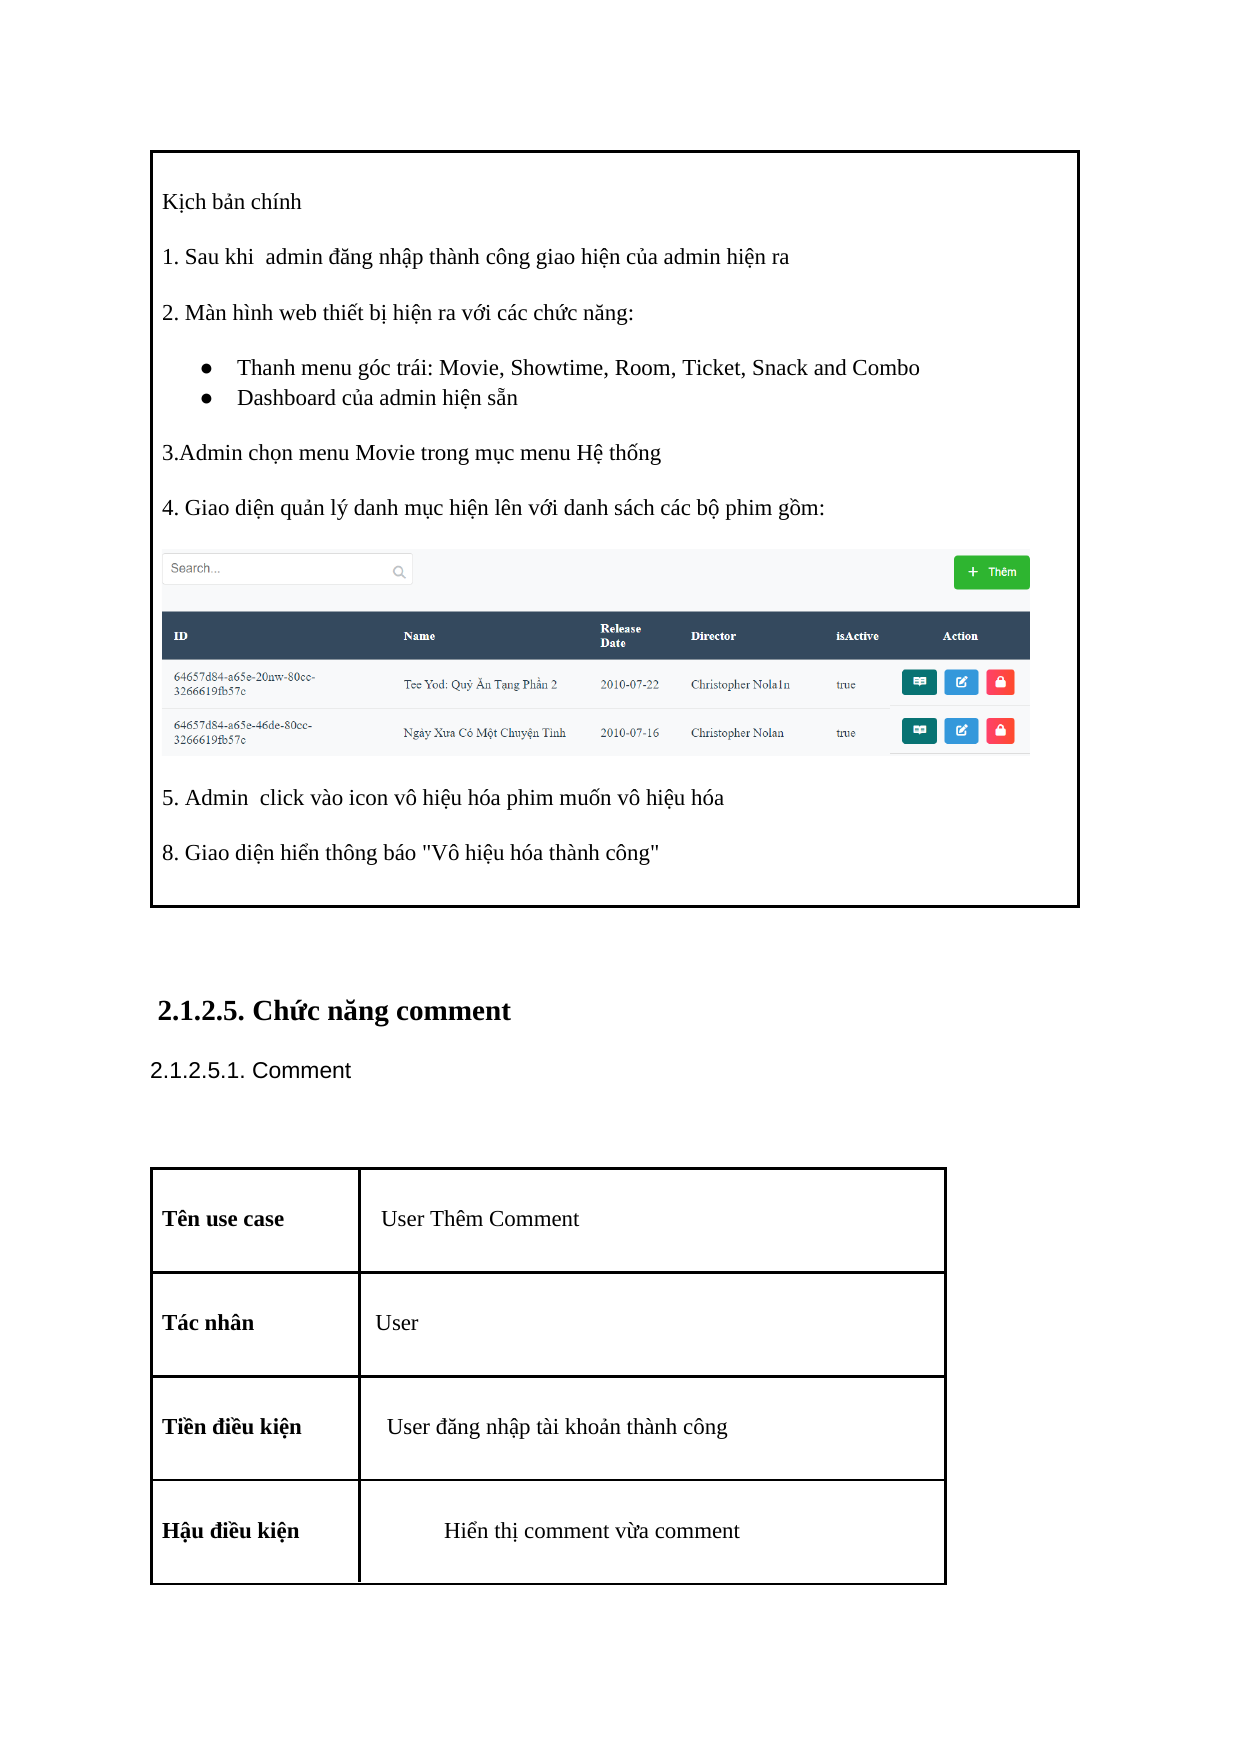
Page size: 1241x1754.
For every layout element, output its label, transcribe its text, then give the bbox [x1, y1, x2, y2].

table_cell Hậu điều kiện [153, 1481, 358, 1582]
table_cell Tiền điều kiện [153, 1378, 358, 1478]
text 2.1.2.5.1. Comment [150, 1057, 1090, 1083]
table_header User Thêm Comment [361, 1170, 944, 1271]
picture [161, 549, 1030, 756]
table_cell Hiển thị comment vừa comment [361, 1481, 944, 1582]
table_cell Kịch bản chính 1. Sau khi admin đăng nhập thành công giao hiện của admin hiện ra 2. Màn hình web thiết bị hiện ra với các chức năng: Thanh menu góc trái: Movie, Showtime, Room, Ticket, Snack and Combo Dashboard của admin hiện sẵn 3.Admin chọn menu Movie trong mục menu Hệ thống 4. Giao diện quản lý danh mục hiện lên với danh sách các bộ phim gồm: 5. Admin click vào icon vô hiệu hóa phim muốn vô hiệu hóa 8. Giao diện hiển thông báo "Vô hiệu hóa thành công" [153, 153, 1077, 905]
table_cell User đăng nhập tài khoản thành công [361, 1378, 944, 1478]
table_cell Tác nhân [153, 1274, 358, 1375]
table_header Tên use case [153, 1170, 358, 1271]
table_cell User [361, 1274, 944, 1375]
subtitle 2.1.2.5. Chức năng comment [150, 993, 1090, 1027]
